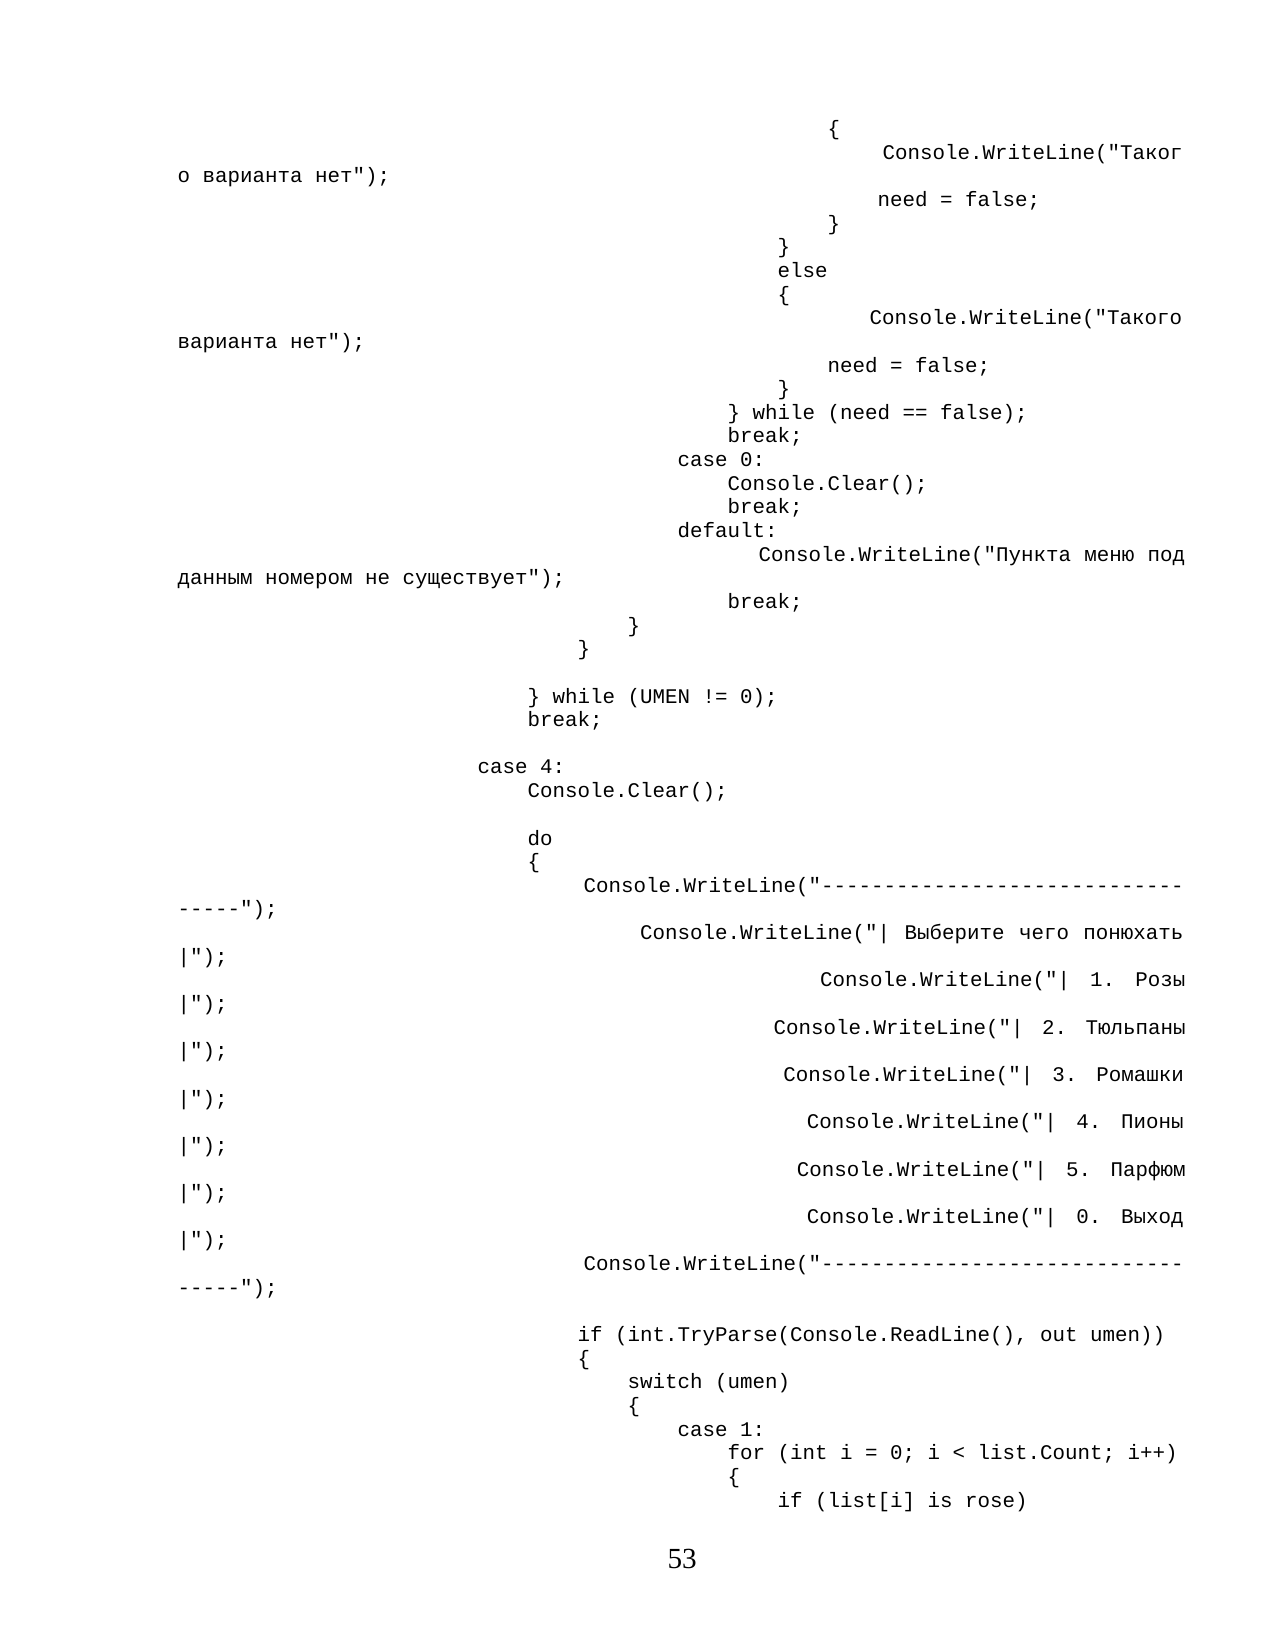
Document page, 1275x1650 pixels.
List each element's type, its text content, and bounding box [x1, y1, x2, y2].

text } [177, 638, 1186, 662]
text case 0: [177, 449, 1186, 473]
text Console.WriteLine("Такого варианта нет"); [177, 307, 1186, 354]
text Console.WriteLine("----------------------------------"); [177, 875, 1186, 922]
text Console.WriteLine("Пункта меню под данным номером не существует"); [177, 544, 1186, 591]
text need = false; [177, 189, 1186, 213]
text Console.WriteLine("| 1. Розы |"); [177, 969, 1186, 1017]
text { [177, 851, 1186, 875]
text break; [177, 496, 1186, 520]
text Console.WriteLine("| 4. Пионы |"); [177, 1111, 1186, 1158]
text { [177, 118, 1186, 142]
text Console.WriteLine("Такого варианта нет"); [177, 142, 1186, 189]
text Console.WriteLine("| 3. Ромашки |"); [177, 1064, 1186, 1111]
text Console.WriteLine("----------------------------------"); [177, 1253, 1186, 1300]
text { [177, 1395, 1186, 1419]
text if (list[i] is rose) [177, 1489, 1186, 1513]
text } [177, 378, 1186, 402]
text } [177, 615, 1186, 638]
text } [177, 236, 1186, 260]
text { [177, 1466, 1186, 1489]
text Console.WriteLine("| Выберите чего понюхать |"); [177, 922, 1186, 969]
text do [177, 827, 1186, 851]
text break; [177, 709, 1186, 733]
text case 1: [177, 1419, 1186, 1442]
text } while (need == false); [177, 402, 1186, 426]
text { [177, 1348, 1186, 1371]
text for (int i = 0; i < list.Count; i++) [177, 1442, 1186, 1466]
text Console.Clear(); [177, 780, 1186, 804]
text Console.Clear(); [177, 473, 1186, 496]
text break; [177, 591, 1186, 615]
text switch (umen) [177, 1371, 1186, 1395]
text Console.WriteLine("| 5. Парфюм |"); [177, 1158, 1186, 1206]
text { [177, 284, 1186, 307]
text } while (UMEN != 0); [177, 686, 1186, 709]
text case 4: [177, 757, 1186, 780]
text Console.WriteLine("| 0. Выход |"); [177, 1206, 1186, 1253]
text break; [177, 426, 1186, 449]
text else [177, 260, 1186, 284]
text if (int.TryParse(Console.ReadLine(), out umen)) [177, 1324, 1186, 1348]
text Console.WriteLine("| 2. Тюльпаны |"); [177, 1017, 1186, 1064]
text need = false; [177, 354, 1186, 378]
text } [177, 213, 1186, 236]
text default: [177, 520, 1186, 544]
